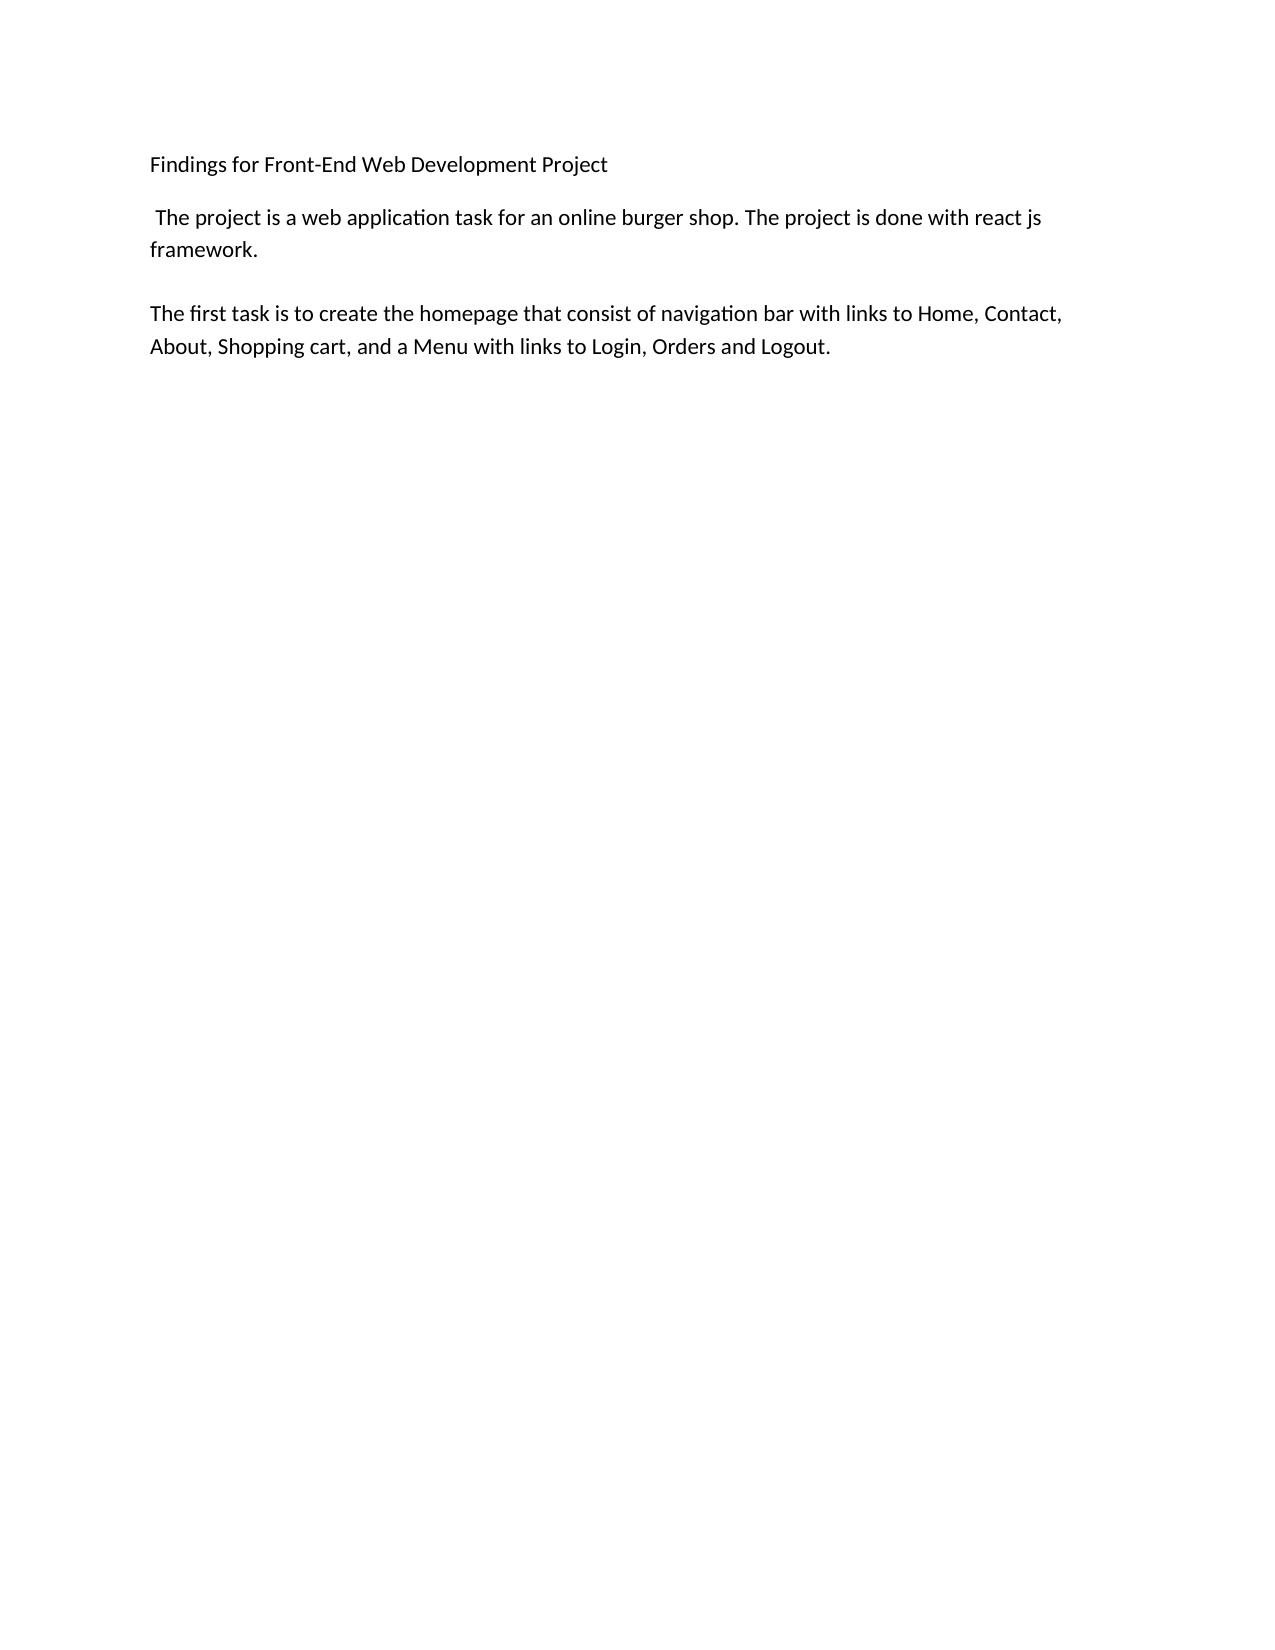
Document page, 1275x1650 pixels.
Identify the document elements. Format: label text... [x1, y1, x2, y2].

text The project is a web application task for an online burger shop. The project is done with react js framework. The first task is to create the homepage that consist of navigation bar with links to Home, Contact, About, Shopping cart, and a Menu with links to Login, Orders and Logout. [150, 203, 1125, 360]
text Findings for Front-End Web Development Project [150, 150, 1125, 178]
